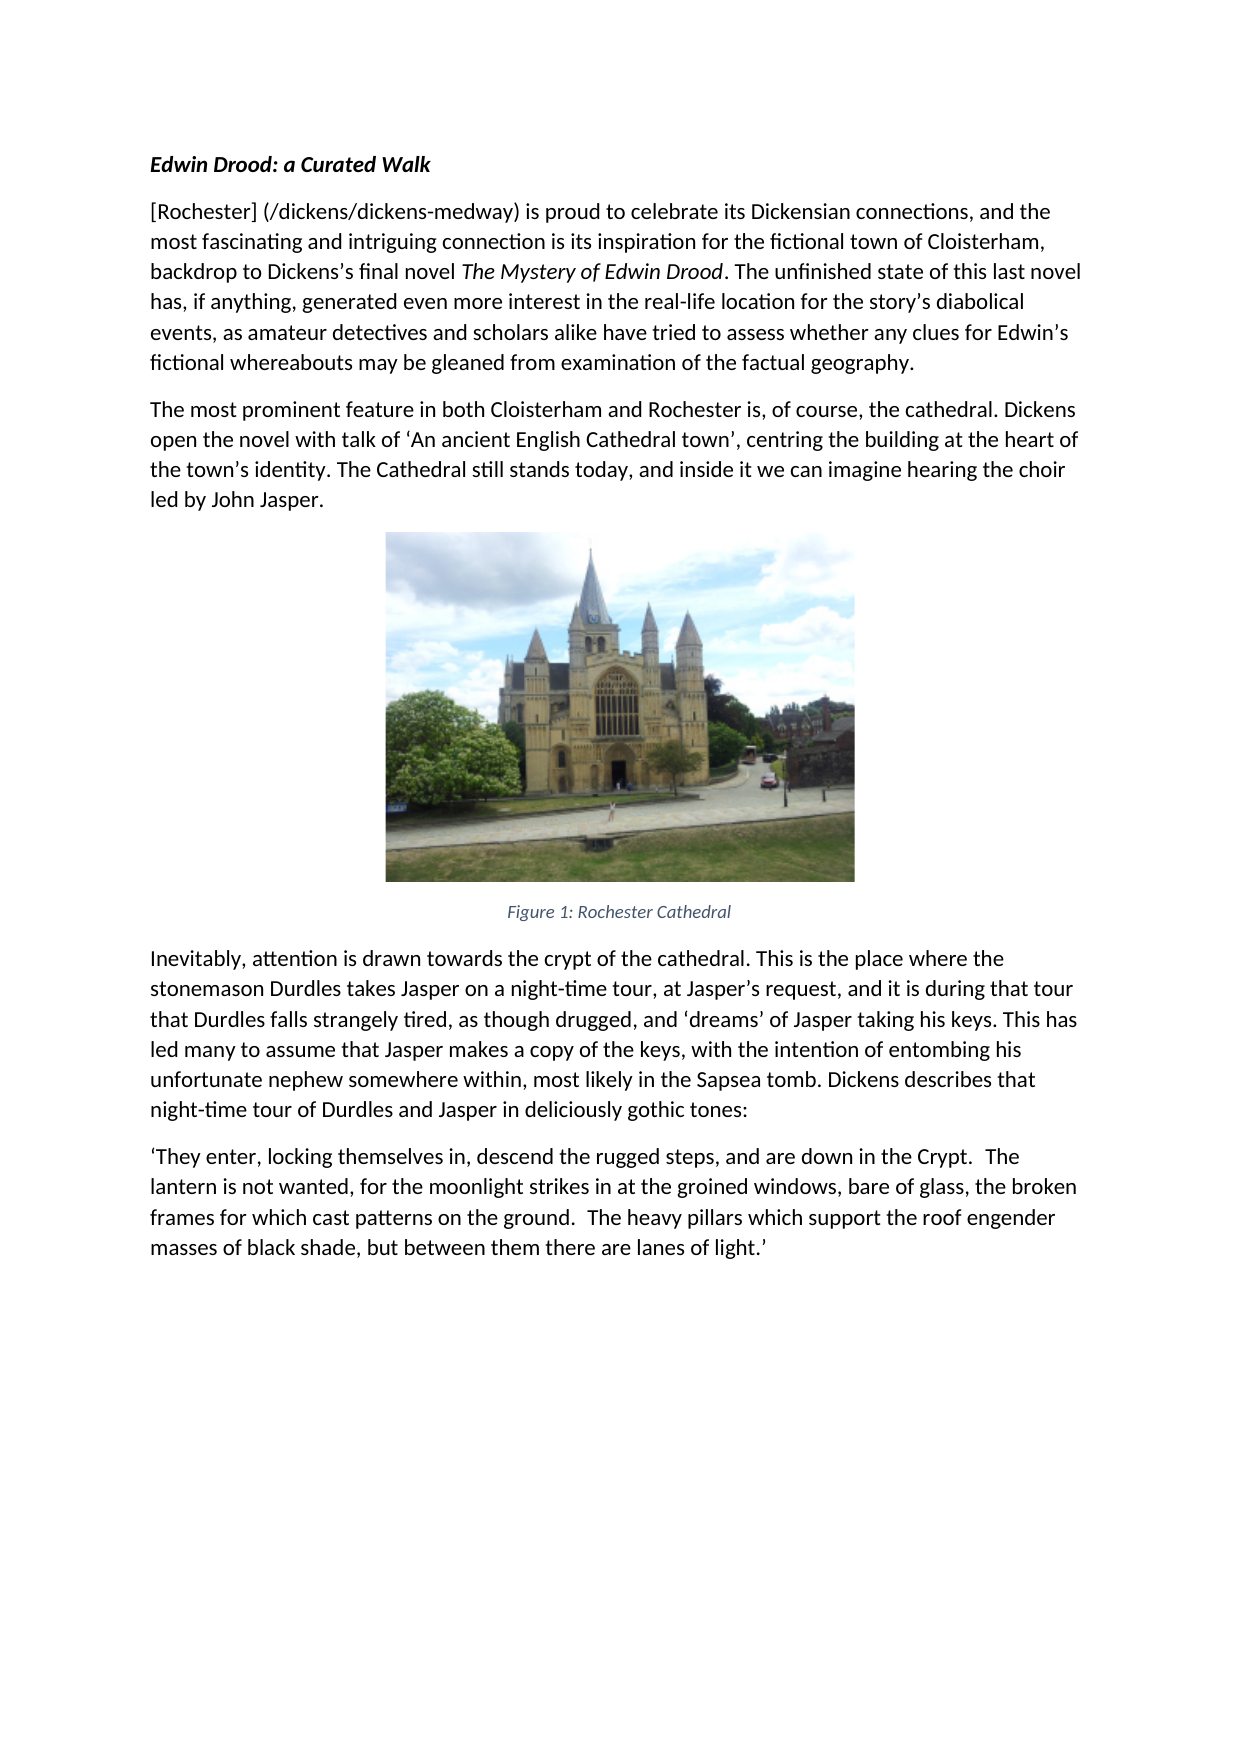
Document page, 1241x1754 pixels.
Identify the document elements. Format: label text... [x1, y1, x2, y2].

text Edwin Drood: a Curated Walk [150, 150, 1090, 178]
text Inevitably, attention is drawn towards the crypt of the cathedral. This is the place where the stonemason Durdles takes Jasper on a night-time tour, at Jasper’s request, and it is during that tour that Durdles falls strangely tired, as though drugged, and ‘dreams’ of Jasper taking his keys. This has led many to assume that Jasper makes a copy of the keys, with the intention of entombing his unfortunate nephew somewhere within, most likely in the Sapsea tomb. Dickens describes that night-time tour of Durdles and Jasper in deliciously gothic tones: [150, 944, 1090, 1123]
text ‘They enter, locking themselves in, descend the rugged steps, and are down in the Crypt. The lantern is not wanted, for the moonlight strikes in at the groined windows, bare of glass, the broken frames for which cast patterns on the ground. The heavy pillars which support the roof engender masses of black shade, but between them there are lanes of light.’ [150, 1142, 1090, 1261]
text The most prominent feature in both Cloisterham and Rochester is, of course, the cathedral. Dickens open the novel with talk of ‘An ancient English Cathedral town’, centring the building at the heart of the town’s identity. The Cathedral still stands today, and inside it we can imagine hearing the choir led by John Jasper. [150, 395, 1090, 513]
text [Rochester] (/dickens/dickens-medway) is proud to celebrate its Dickensian connections, and the most fascinating and intriguing connection is its inspiration for the fictional town of Cloisterham, backdrop to Dickens’s final novel The Mystery of Edwin Drood. The unfinished state of this last novel has, if anything, generated even more interest in the real-life location for the story’s diabolical events, as amateur detectives and scholars alike have tried to assess whether any clues for Edwin’s fictional whereabouts may be gleaned from examination of the factual geography. [150, 197, 1090, 376]
picture [385, 532, 855, 882]
